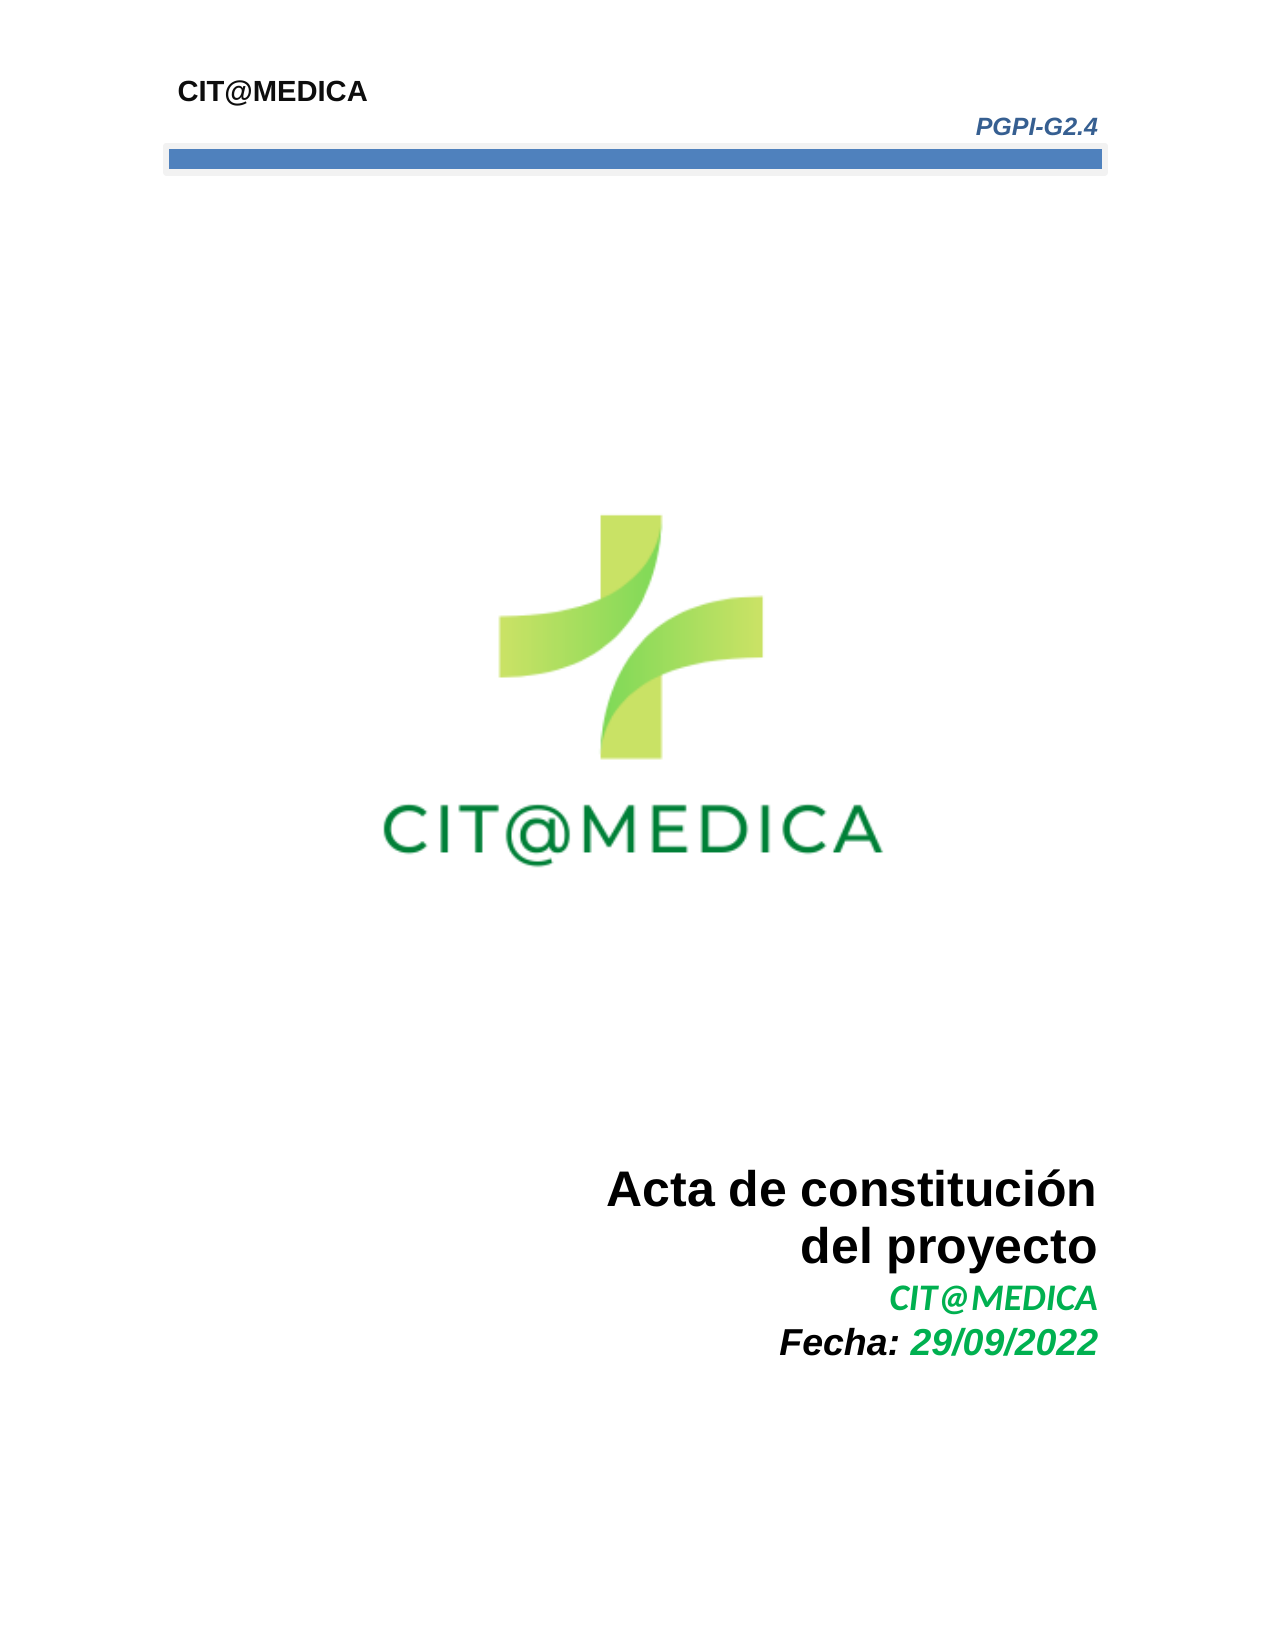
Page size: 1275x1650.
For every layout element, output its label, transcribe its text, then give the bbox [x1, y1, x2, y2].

text Fecha: 29/09/2022 [177, 1320, 1098, 1363]
picture [177, 206, 1087, 1117]
text del proyecto [177, 1217, 1098, 1274]
text CIT@MEDICA [177, 1274, 1098, 1320]
text Acta de constitución [177, 1159, 1098, 1217]
